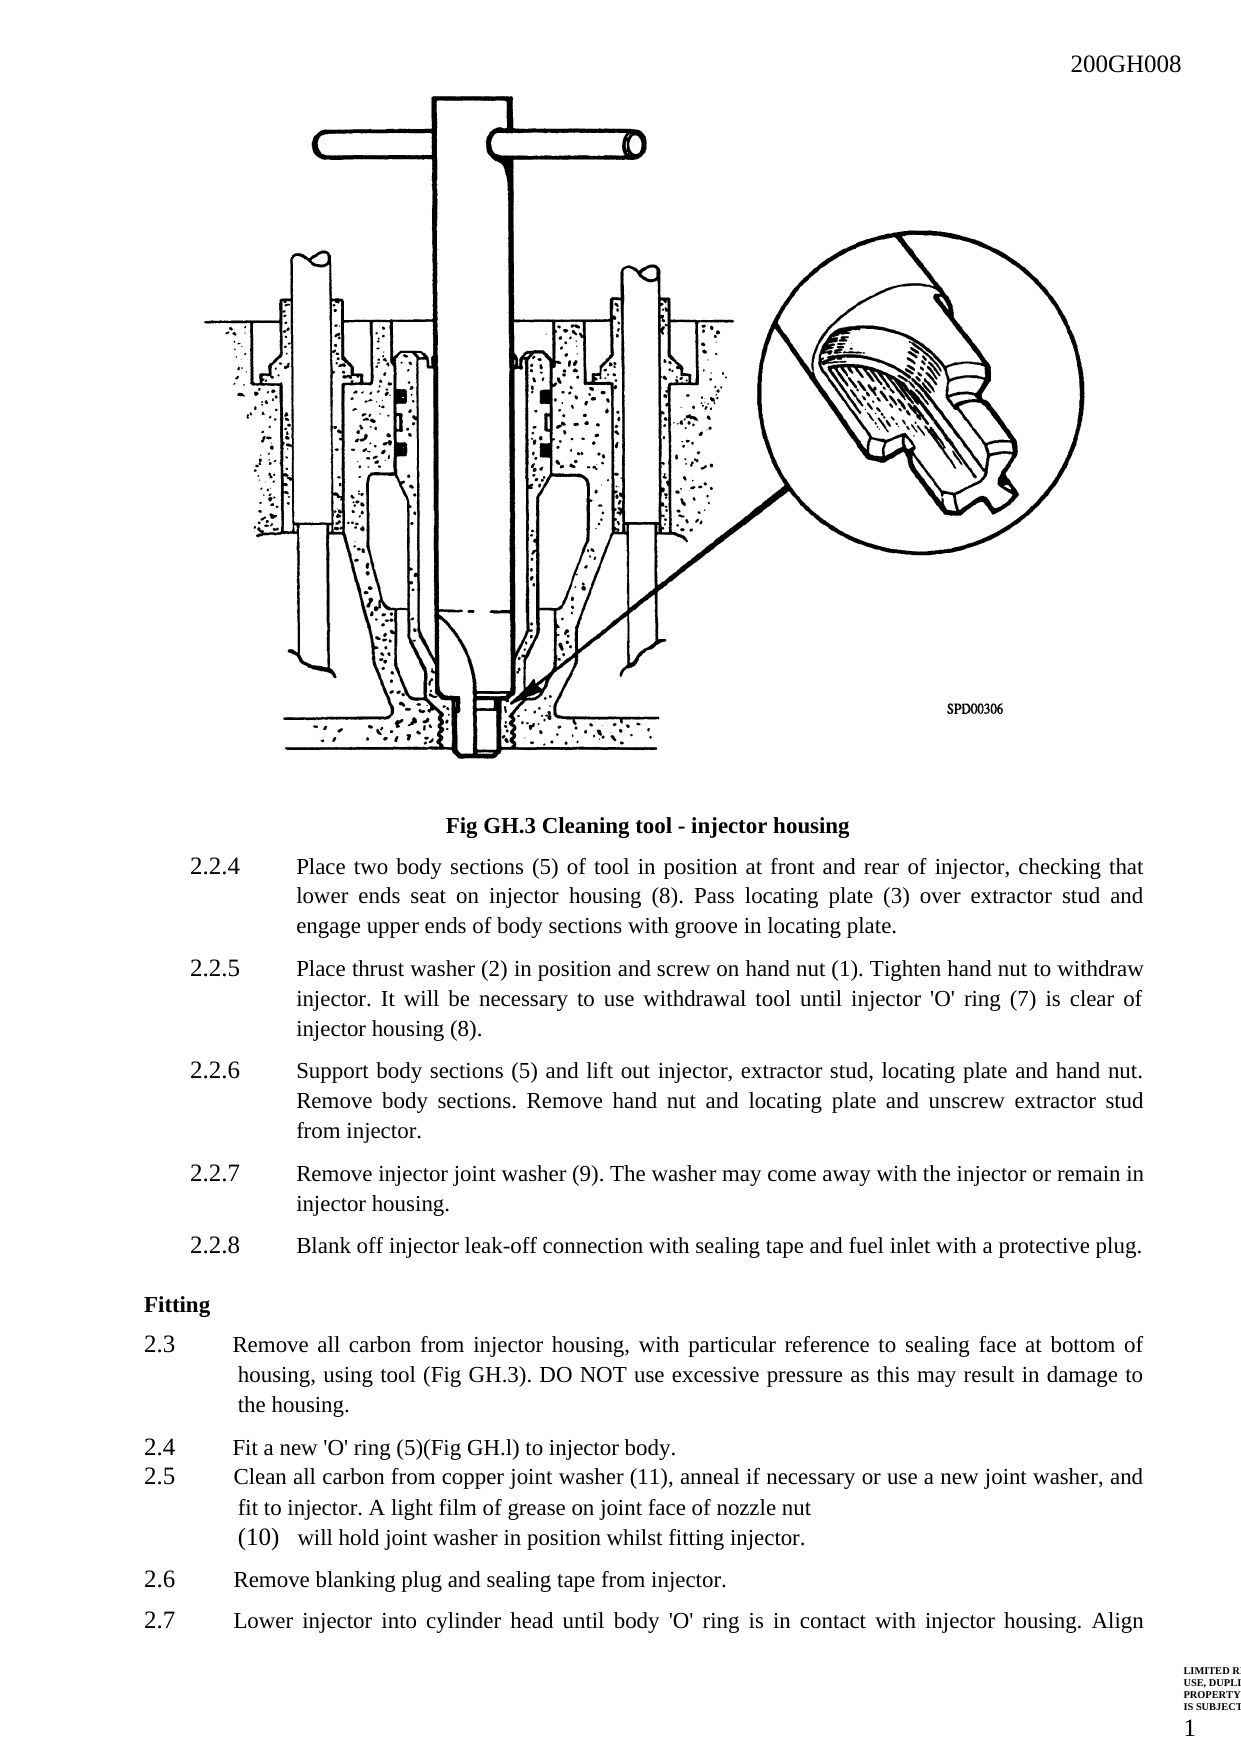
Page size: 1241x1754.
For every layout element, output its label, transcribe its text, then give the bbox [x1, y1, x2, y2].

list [144, 1604, 1145, 1634]
list Blank off injector leak-off connection with sealing tape and fuel inlet with a protective plug. [190, 1229, 1145, 1259]
list Place thrust washer (2) in position and screw on hand nut (1). Tighten hand nut to withdraw injector. It will be necessary to use withdrawal tool until injector 'O' ring (7) is clear of injector housing (8). [190, 952, 1145, 1042]
list Support body sections (5) and lift out injector, extractor stud, locating plate and hand nut. Remove body sections. Remove hand nut and locating plate and unscrew extractor stud from injector. [190, 1054, 1145, 1145]
list Remove all carbon from injector housing, with particular reference to sealing face at bottom of housing, using tool (Fig GH.3). DO NOT use excessive pressure as this may result in damage to the housing. [144, 1328, 1145, 1418]
list Remove blanking plug and sealing tape from injector. [144, 1566, 1145, 1593]
subtitle Fitting [144, 1290, 1145, 1318]
list Place two body sections (5) of tool in position at front and rear of injector, checking that lower ends seat on injector housing (8). Pass locating plate (3) over extractor stud and engage upper ends of body sections with groove in locating plate. [190, 850, 1145, 940]
list Fit a new 'O' ring (5)(Fig GH.l) to injector body. [144, 1433, 1145, 1461]
list Remove injector joint washer (9). The washer may come away with the injector or remain in injector housing. [190, 1158, 1145, 1217]
list will hold joint washer in position whilst fitting injector. [238, 1521, 1145, 1551]
subtitle Fig GH.3 Cleaning tool - injector housing [150, 812, 1145, 839]
list Clean all carbon from copper joint washer (11), anneal if necessary or use a new joint washer, and fit to injector. A light film of grease on joint face of nozzle nut [144, 1461, 1145, 1521]
picture [204, 96, 1085, 759]
